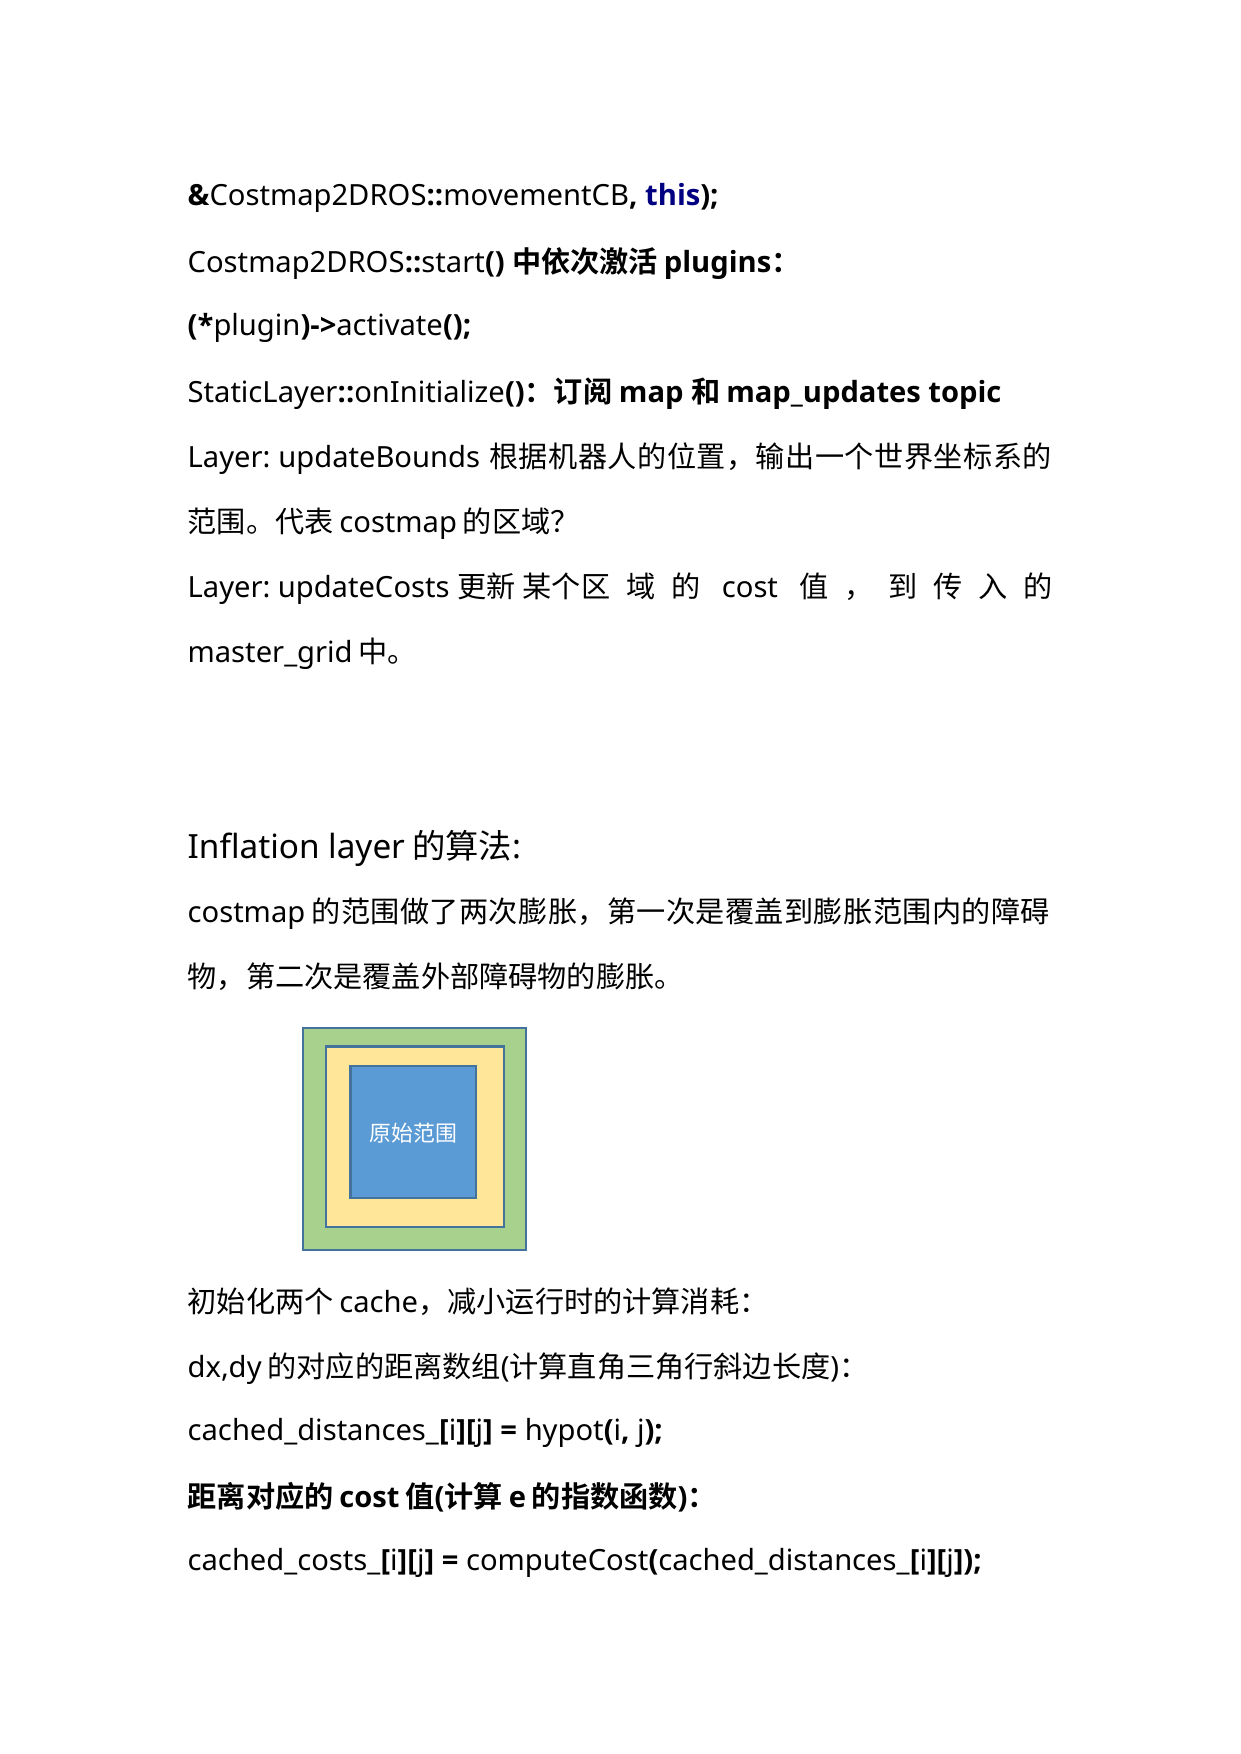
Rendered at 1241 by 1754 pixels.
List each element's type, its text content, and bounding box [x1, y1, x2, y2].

text 初始化两个cache，减小运行时的计算消耗： [187, 1267, 1053, 1332]
text 距离对应的cost值(计算e的指数函数)： [187, 1462, 1053, 1527]
text cached_distances_[i][j] = hypot(i, j); [187, 1397, 1053, 1462]
text Layer: updateBounds 根据机器人的位置，输出一个世界坐标系的范围。代表costmap的区域？ [187, 422, 1053, 552]
text cached_costs_[i][j] = computeCost(cached_distances_[i][j]); [187, 1527, 1053, 1592]
text Layer: updateCosts 更新 某个 区域的cost值，到传入的master_grid中。 [187, 552, 1053, 682]
text costmap的范围做了两次膨胀，第一次是覆盖到膨胀范围内的障碍物，第二次是覆盖外部障碍物的膨胀。 [187, 877, 1053, 1007]
text (*plugin)->activate(); [187, 292, 1053, 357]
text dx,dy的对应的距离数组(计算直角三角行斜边长度)： [187, 1332, 1053, 1397]
text Inflation layer的算法: [187, 812, 1053, 877]
text StaticLayer::onInitialize()：订阅 map 和map_updates topic [187, 357, 1053, 422]
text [187, 162, 1053, 227]
text Costmap2DROS::start() 中依次激活plugins： [187, 227, 1053, 292]
